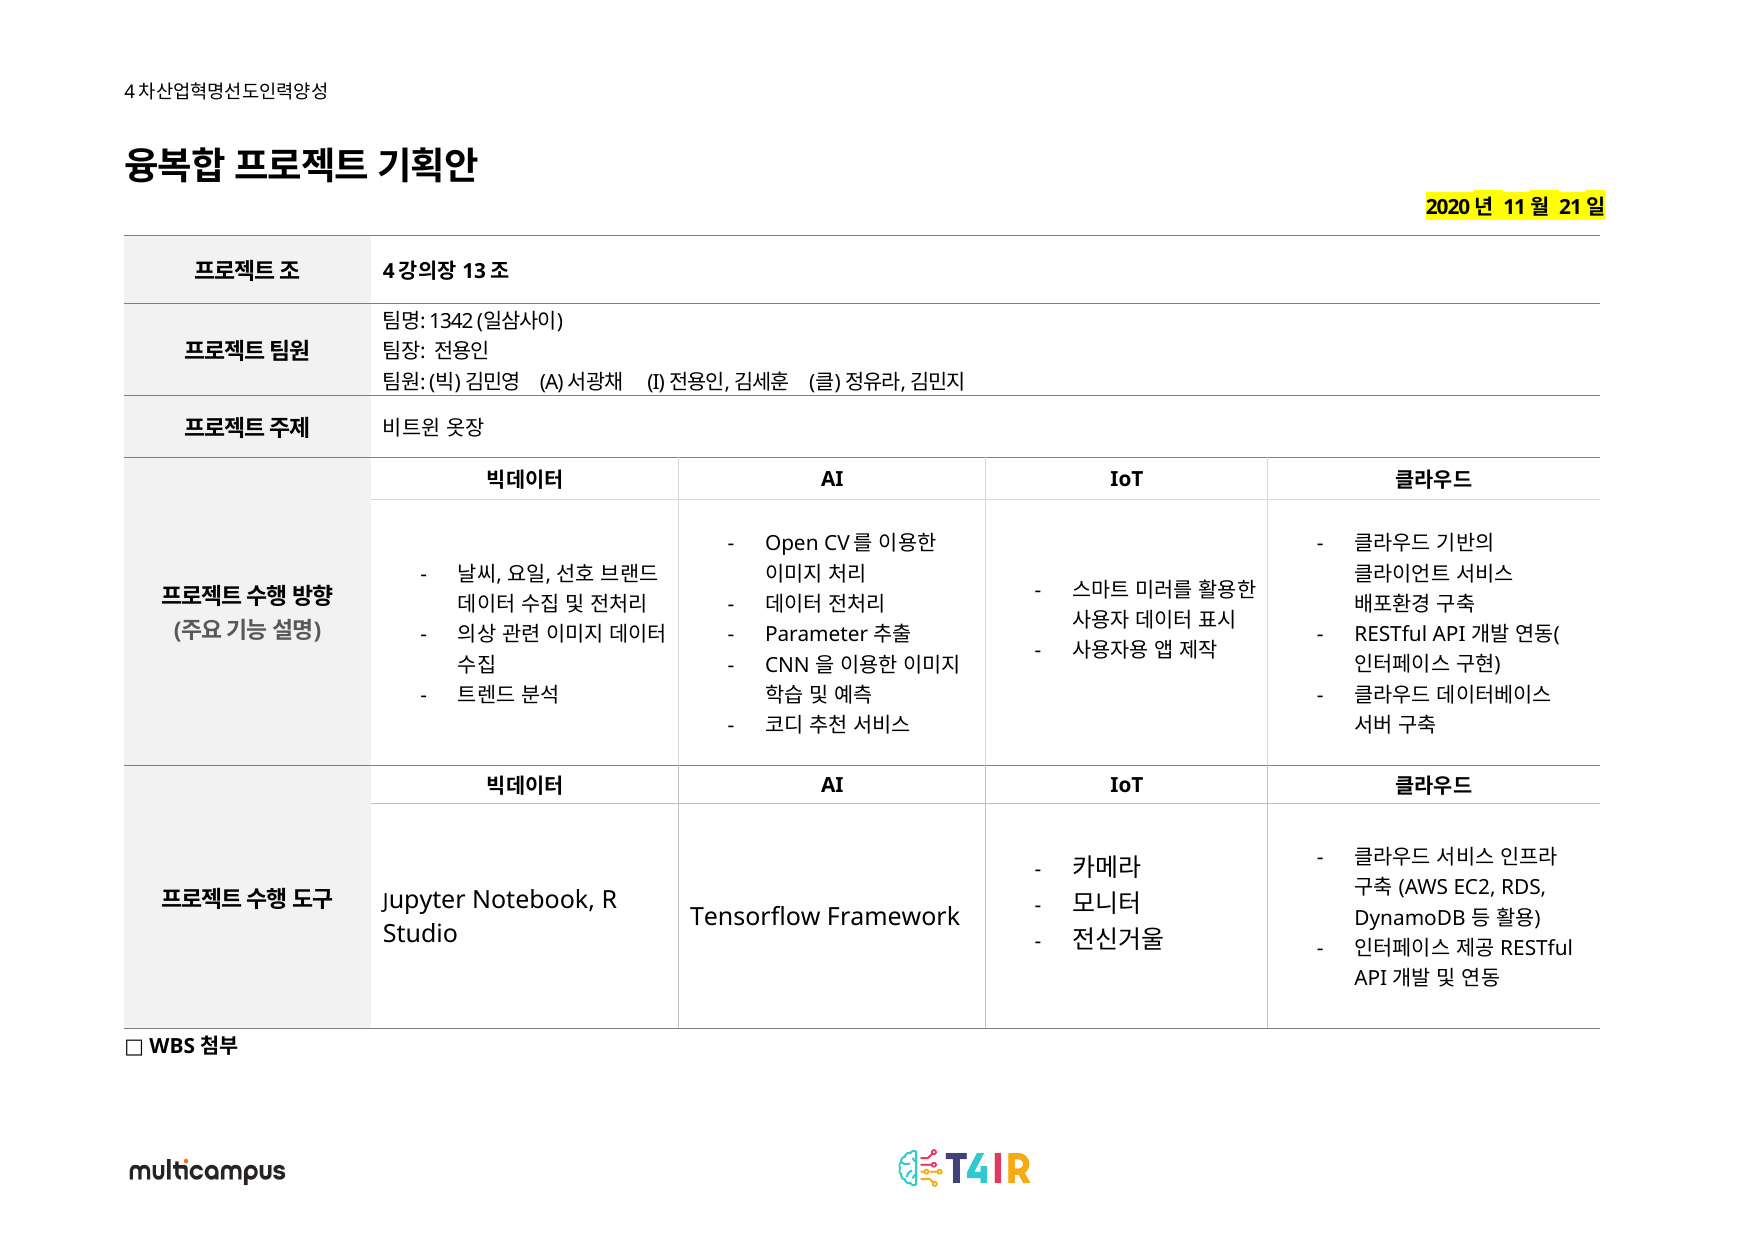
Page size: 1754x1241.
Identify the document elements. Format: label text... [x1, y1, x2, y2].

table_cell IoT [986, 766, 1267, 803]
table_cell 팀명: 1342 (일삼사이) 팀장: 전용인 팀원: (빅) 김민영 (A) 서광채 (I) 전용인, 김세훈 (클) 정유라, 김민지 [371, 304, 1600, 395]
text 융복합 프로젝트 기획안 [124, 136, 1606, 190]
text □ WBS 첨부 [124, 1029, 1606, 1060]
table_cell Tensorflow Framework [679, 804, 985, 1028]
picture [898, 1149, 1031, 1187]
table_cell 스마트 미러를 활용한 사용자 데이터 표시 사용자용 앱 제작 [986, 500, 1267, 765]
table_cell 빅데이터 [371, 766, 678, 803]
table_cell 날씨, 요일, 선호 브랜드 데이터 수집 및 전처리 의상 관련 이미지 데이터 수집 트렌드 분석 [371, 500, 678, 765]
table_header 프로젝트 조 [124, 236, 371, 303]
table_cell 클라우드 [1268, 766, 1600, 803]
table_cell Open CV를 이용한 이미지 처리 데이터 전처리 Parameter 추출 CNN 을 이용한 이미지 학습 및 예측 코디 추천 서비스 [679, 500, 985, 765]
table_cell 빅데이터 [371, 458, 678, 499]
table_header 4강의장 13조 [371, 236, 1600, 303]
table_cell AI [679, 458, 985, 499]
table_cell Jupyter Notebook, R Studio [371, 804, 678, 1028]
table_cell 비트윈 옷장 [371, 396, 1600, 457]
table_cell 프로젝트 수행 방향 (주요 기능 설명) [124, 458, 371, 765]
table_cell 프로젝트 팀원 [124, 304, 371, 395]
table_cell 프로젝트 수행 도구 [124, 766, 371, 1028]
table_cell 카메라 모니터 전신거울 [986, 804, 1267, 1028]
picture [124, 1151, 287, 1187]
table_cell IoT [986, 458, 1267, 499]
text 2020년 11 월 21 일 [124, 190, 1474, 220]
table_cell 클라우드 서비스 인프라 구축 (AWS EC2, RDS, DynamoDB 등 활용) 인터페이스 제공 RESTful API 개발 및 연동 [1268, 804, 1600, 1028]
table_cell 프로젝트 주제 [124, 396, 371, 457]
table_cell AI [679, 766, 985, 803]
table_cell 클라우드 [1268, 458, 1600, 499]
table_cell 클라우드 기반의 클라이언트 서비스 배포환경 구축 RESTful API 개발 연동(인터페이스 구현) 클라우드 데이터베이스 서버 구축 [1268, 500, 1600, 765]
